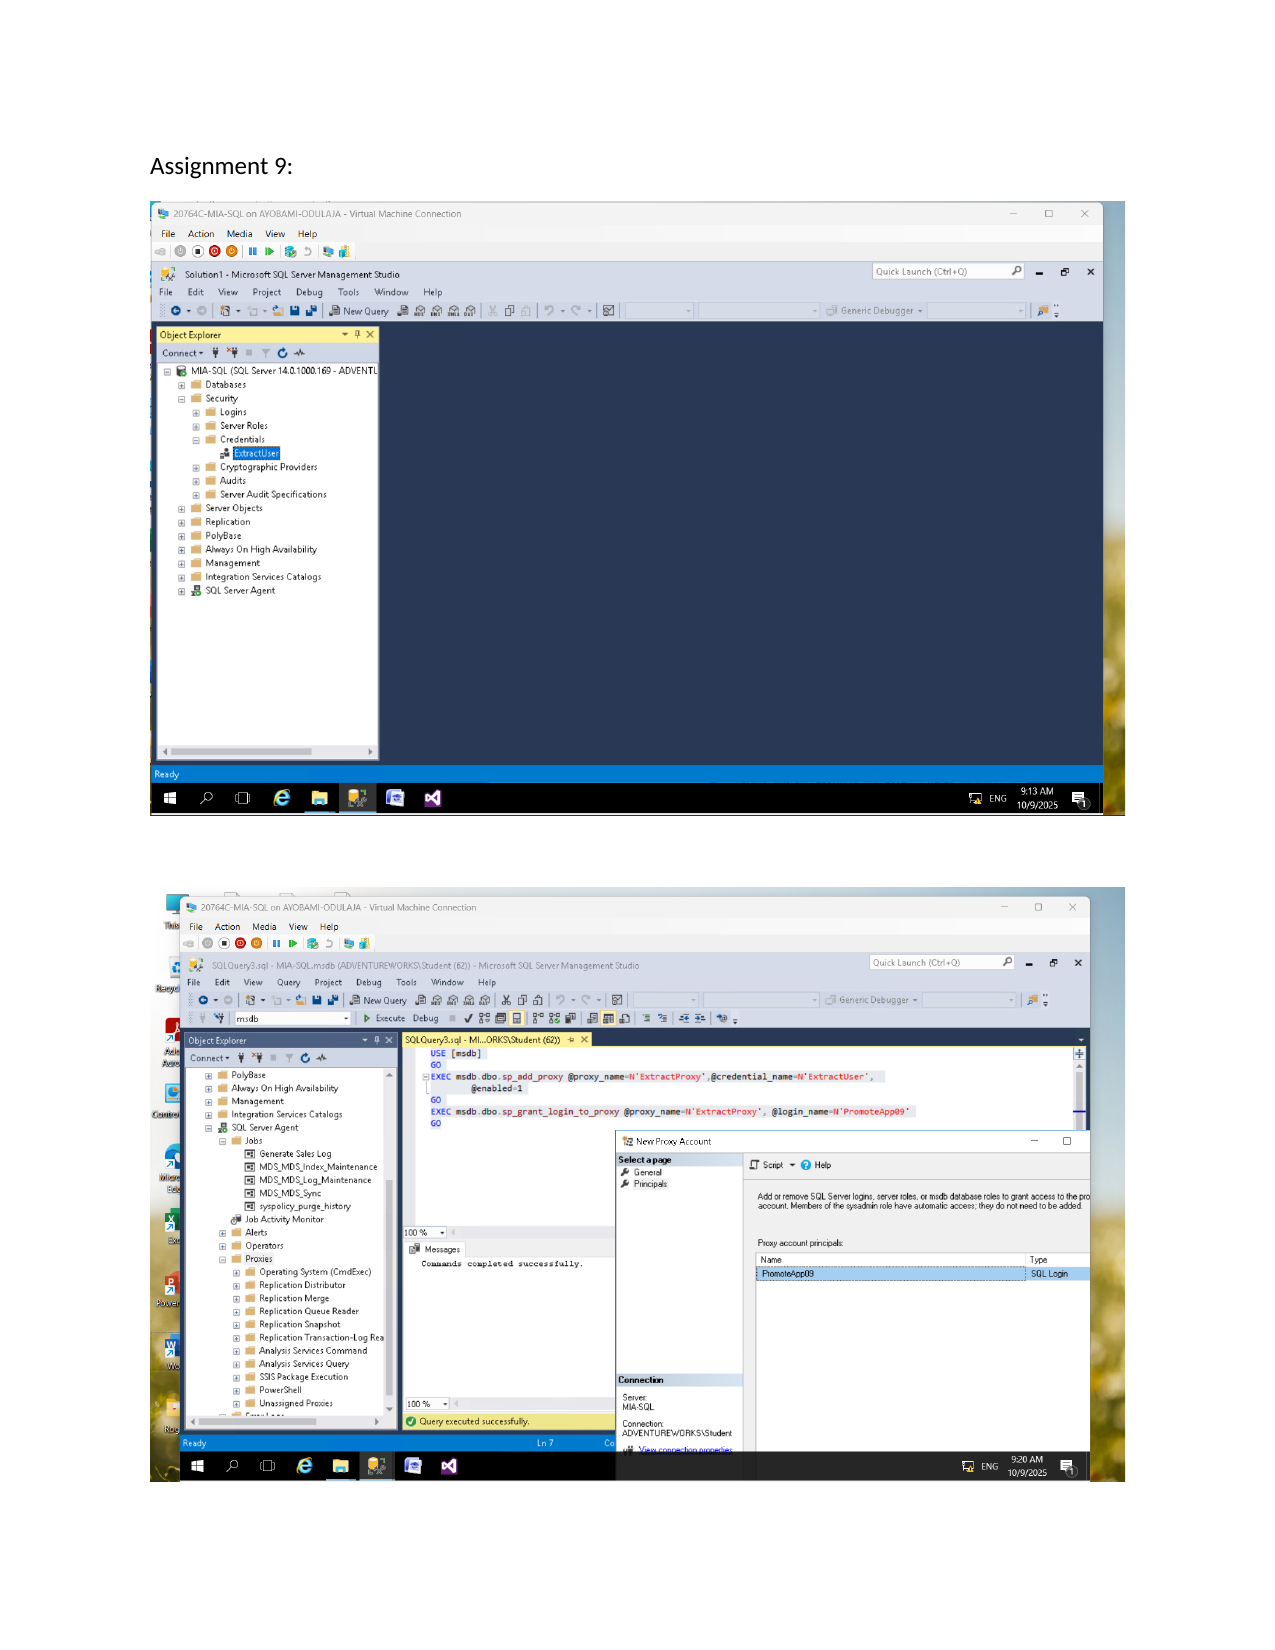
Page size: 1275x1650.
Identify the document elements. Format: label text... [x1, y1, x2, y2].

picture [150, 887, 1125, 1482]
picture [150, 201, 1125, 816]
text Assignment 9: [150, 150, 1125, 181]
